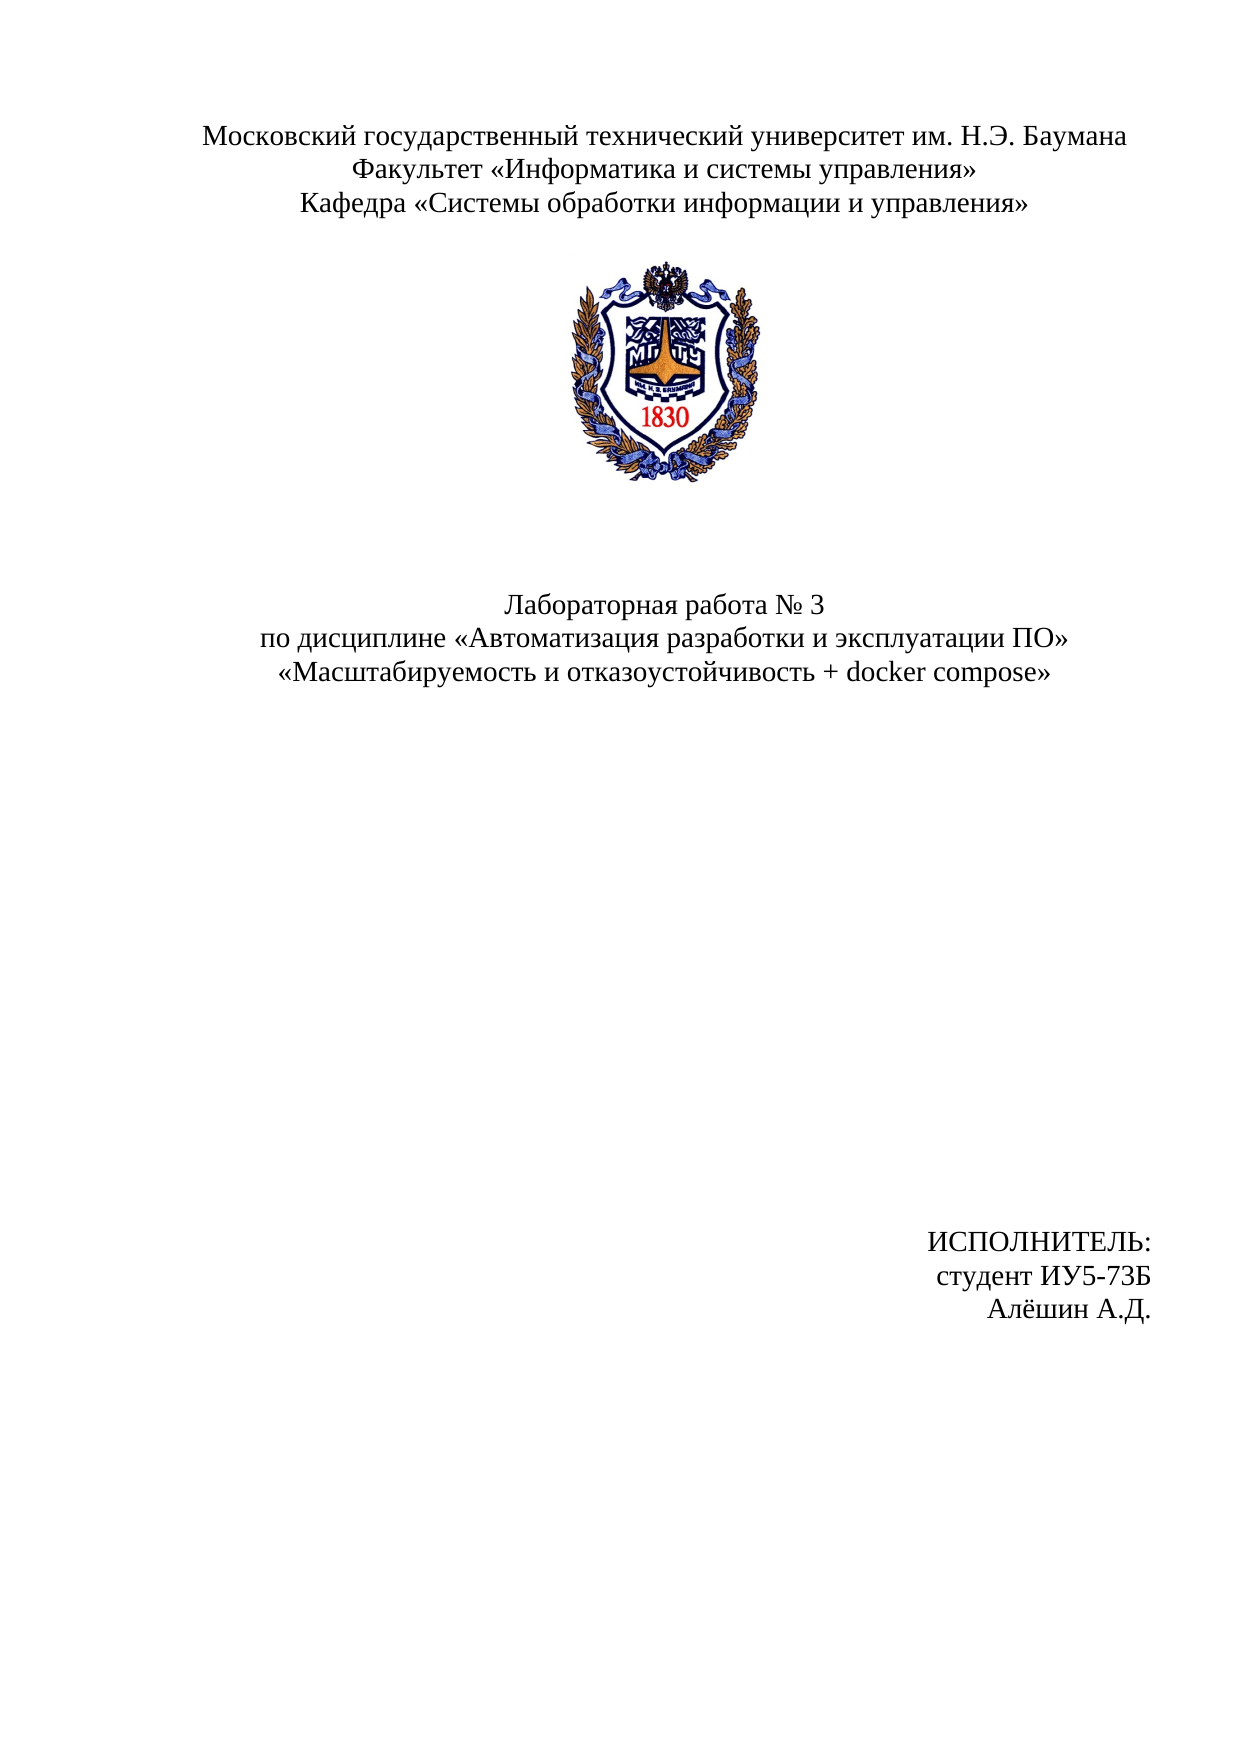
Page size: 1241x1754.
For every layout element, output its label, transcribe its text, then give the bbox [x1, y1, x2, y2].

text Факультет «Информатика и системы управления» [177, 152, 1152, 185]
text «Масштабируемость и отказоустойчивость + docker compose» [177, 654, 1152, 687]
text Кафедра «Системы обработки информации и управления» [177, 185, 1152, 219]
text Московский государственный технический университет им. Н.Э. Баумана [177, 118, 1152, 152]
text Алёшин А.Д. [177, 1291, 1152, 1325]
text Лабораторная работа № 3 [177, 587, 1152, 620]
text по дисциплине «Автоматизация разработки и эксплуатации ПО» [177, 620, 1152, 654]
picture [566, 252, 763, 487]
text студент ИУ5-73Б [177, 1258, 1152, 1291]
text ИСПОЛНИТЕЛЬ: [177, 1224, 1152, 1258]
